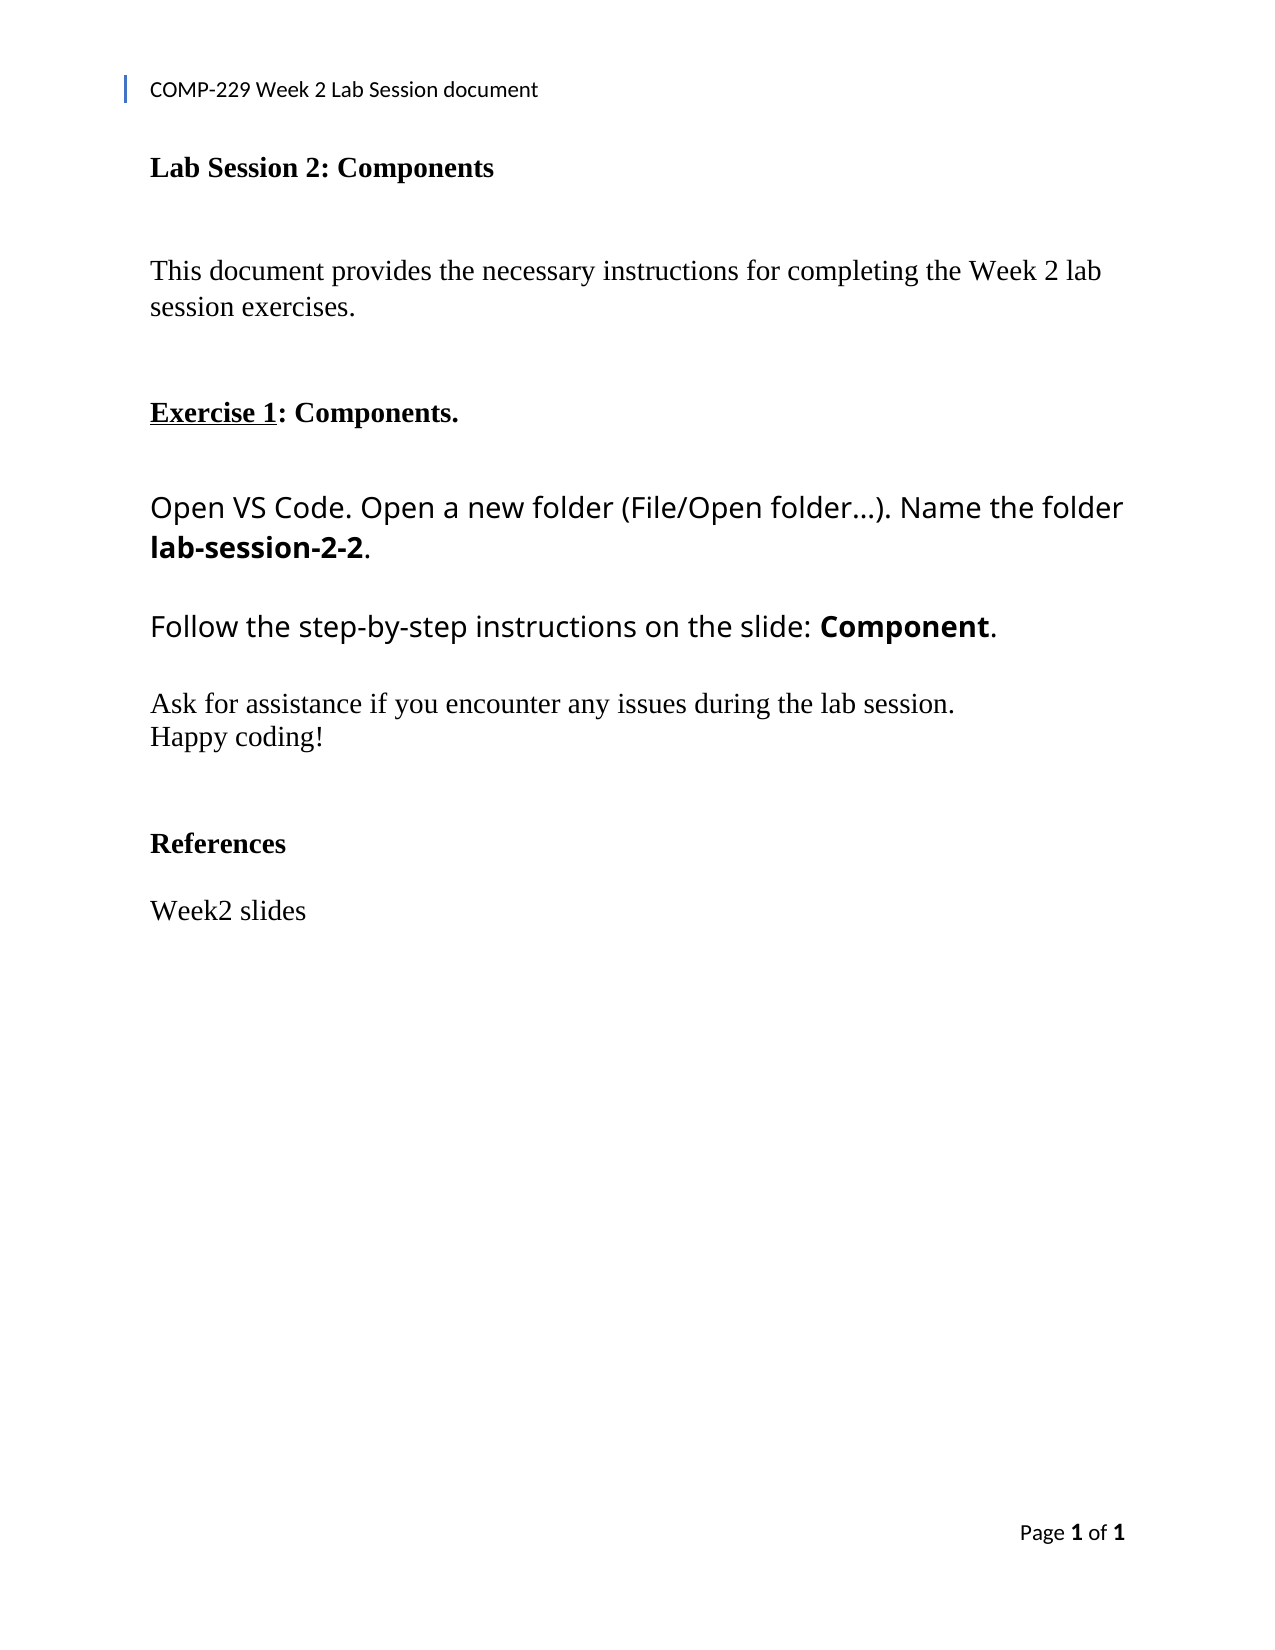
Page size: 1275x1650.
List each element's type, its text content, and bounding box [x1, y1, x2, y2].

text Lab Session 2: Components [150, 150, 1125, 183]
text Follow the step-by-step instructions on the slide: Component. [150, 606, 1125, 646]
text Happy coding! [150, 719, 1125, 753]
text Ask for assistance if you encounter any issues during the lab session. [150, 686, 1125, 719]
text Open VS Code. Open a new folder (File/Open folder…). Name the folder lab-session-2-2. [150, 487, 1125, 567]
text Exercise 1: Components. [150, 395, 1125, 428]
text References [150, 826, 1125, 859]
text Week2 slides [150, 893, 1125, 927]
text This document provides the necessary instructions for completing the Week 2 lab session exercises. [150, 253, 1125, 323]
